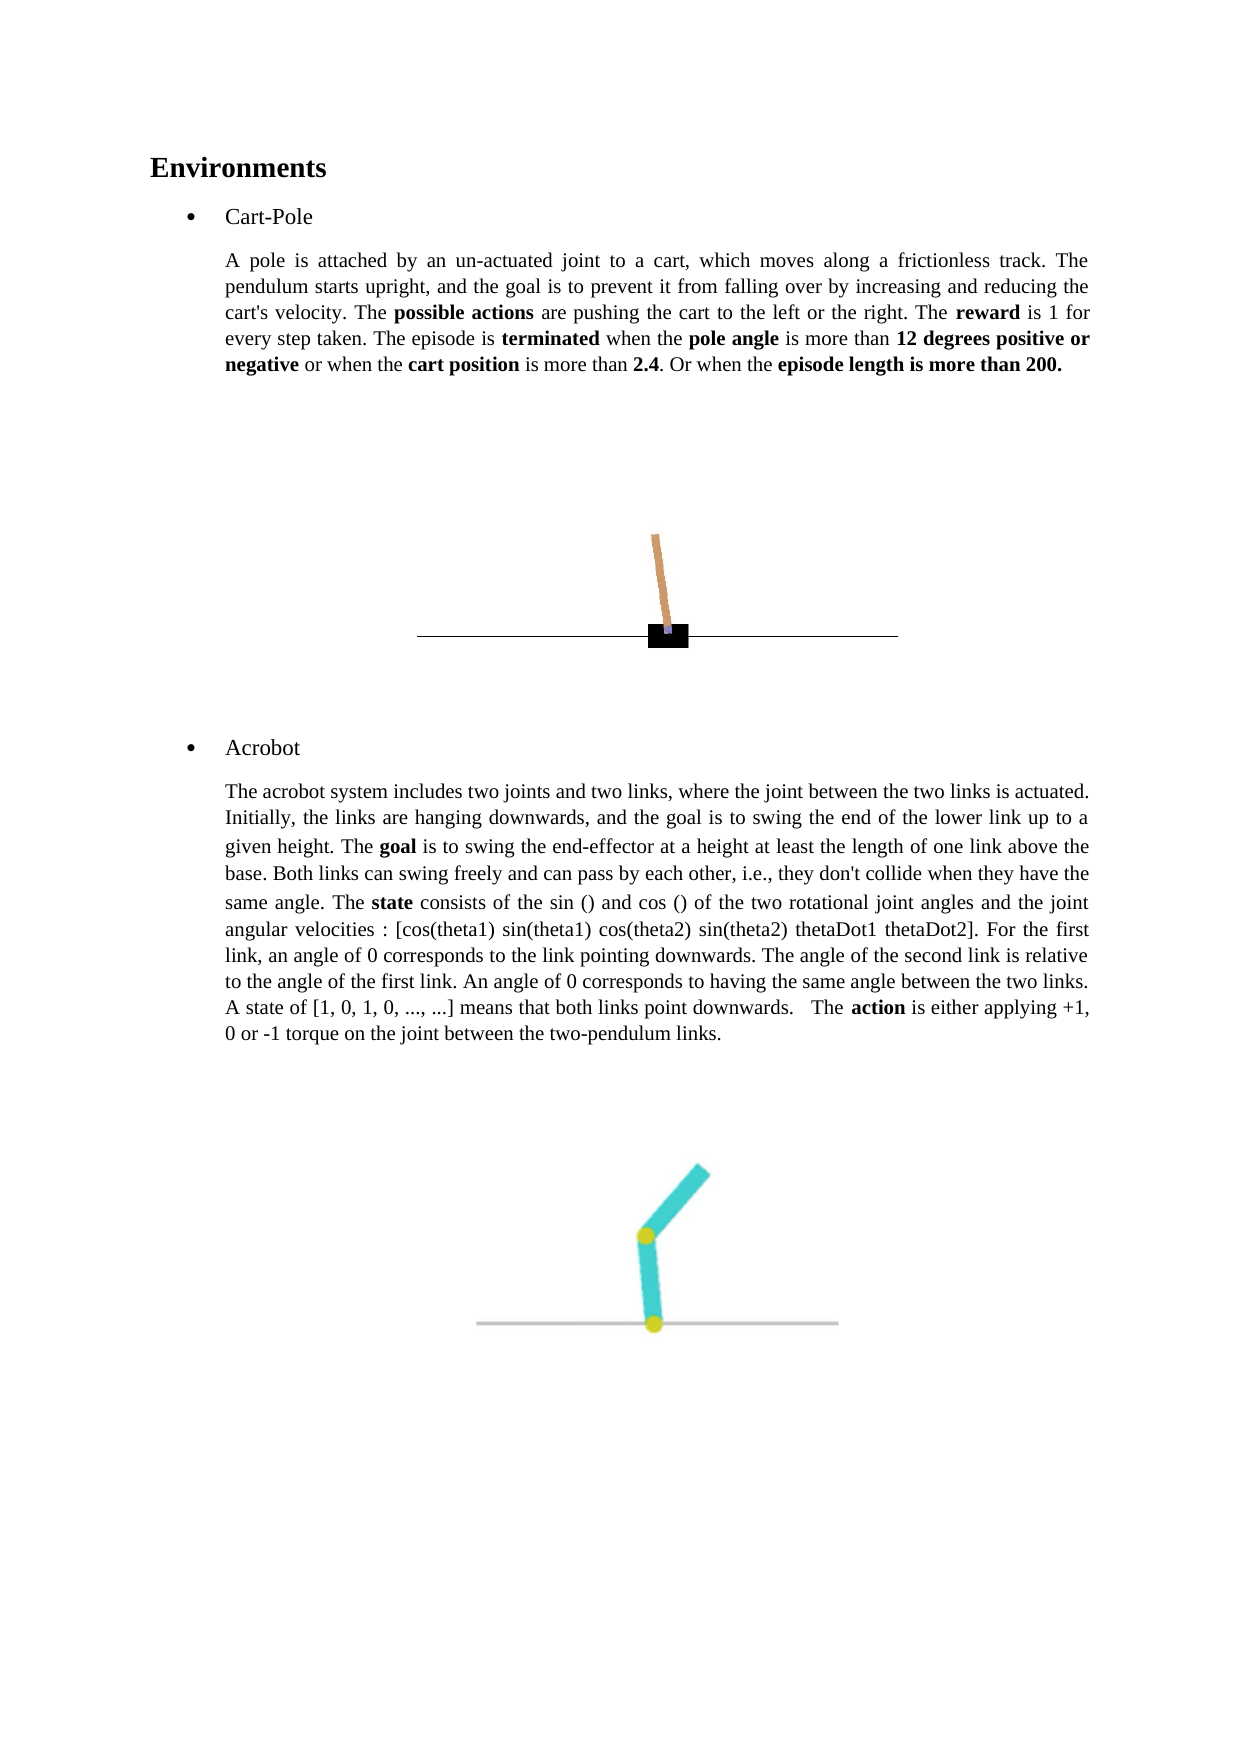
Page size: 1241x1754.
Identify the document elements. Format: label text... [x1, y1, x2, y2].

picture [417, 394, 899, 716]
text A pole is attached by an un-actuated joint to a cart, which moves along a frictionless track. The pendulum starts upright, and the goal is to prevent it from falling over by increasing and reducing the cart's velocity. The possible actions are pushing the cart to the left or the right. The reward is 1 for every step taken. The episode is terminated when the pole angle is more than 12 degrees positive or negative or when the cart position is more than 2.4. Or when the episode length is more than 200. [225, 248, 1090, 376]
text The acrobot system includes two joints and two links, where the joint between the two links is actuated. Initially, the links are hanging downwards, and the goal is to swing the end of the lower link up to a given height. The goal is to swing the end-effector at a height at least the length of one link above the base. Both links can swing freely and can pass by each other, i.e., they don't collide when they have the same angle. The state consists of the sin () and cos () of the two rotational joint angles and the joint angular velocities : [cos(theta1) sin(theta1) cos(theta2) sin(theta2) thetaDot1 thetaDot2]. For the first link, an angle of 0 corresponds to the link pointing downwards. The angle of the second link is relative to the angle of the first link. An angle of 0 corresponds to having the same angle between the two links. A state of [1, 0, 1, 0, ..., ...] means that both links point downwards. The action is either applying +1, 0 or -1 torque on the joint between the two-pendulum links. [225, 779, 1090, 1045]
list Cart-Pole [187, 203, 1090, 229]
list Acrobot [187, 734, 1090, 760]
picture [476, 1148, 839, 1496]
text Environments [150, 150, 1090, 183]
